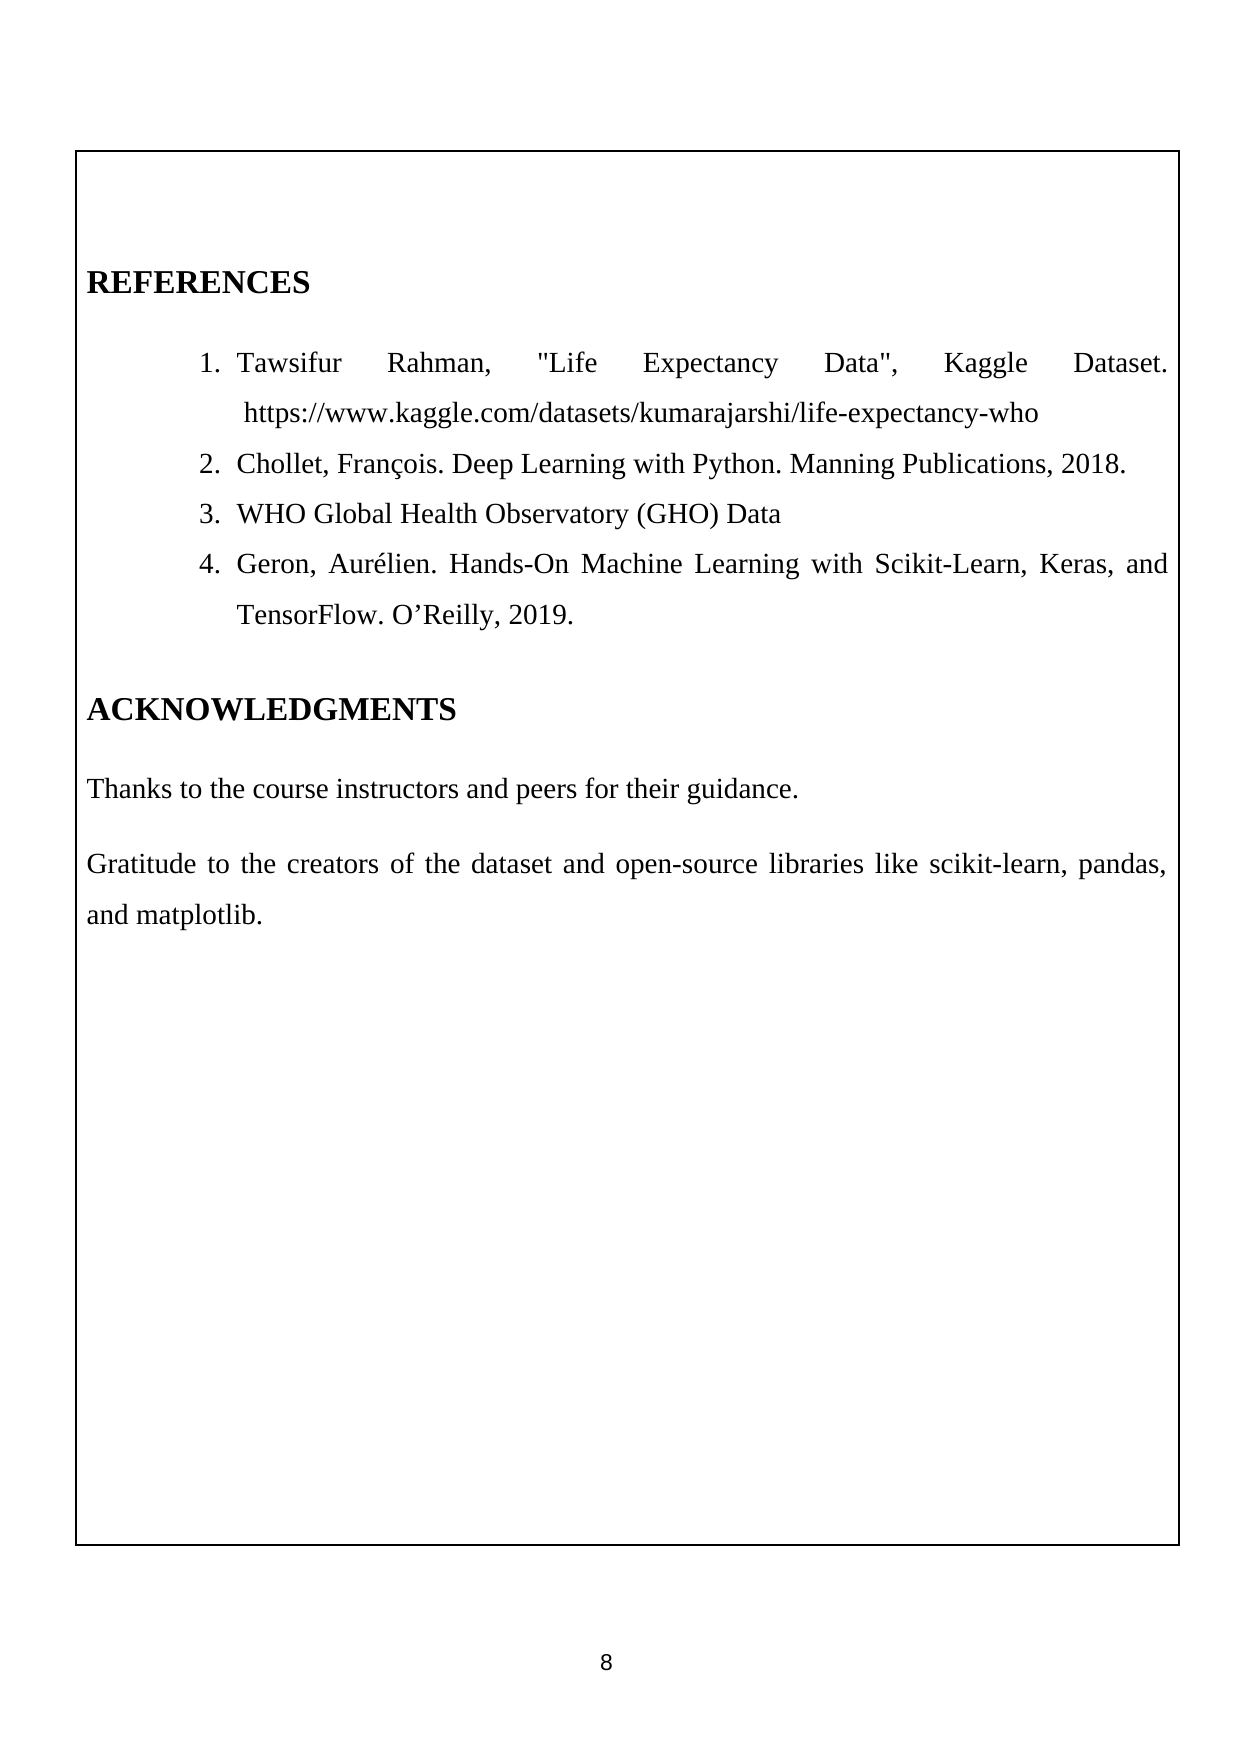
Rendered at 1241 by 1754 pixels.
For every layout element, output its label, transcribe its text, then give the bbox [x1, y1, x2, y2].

table_header REFERENCES Tawsifur Rahman, "Life Expectancy Data", Kaggle Dataset. https://www.kaggle.com/datasets/kumarajarshi/life-expectancy-who Chollet, François. Deep Learning with Python. Manning Publications, 2018. WHO Global Health Observatory (GHO) Data Geron, Aurélien. Hands-On Machine Learning with Scikit-Learn, Keras, and TensorFlow. O’Reilly, 2019. ACKNOWLEDGMENTS Thanks to the course instructors and peers for their guidance. Gratitude to the creators of the dataset and open-source libraries like scikit-learn, pandas, and matplotlib. [77, 152, 1178, 1544]
